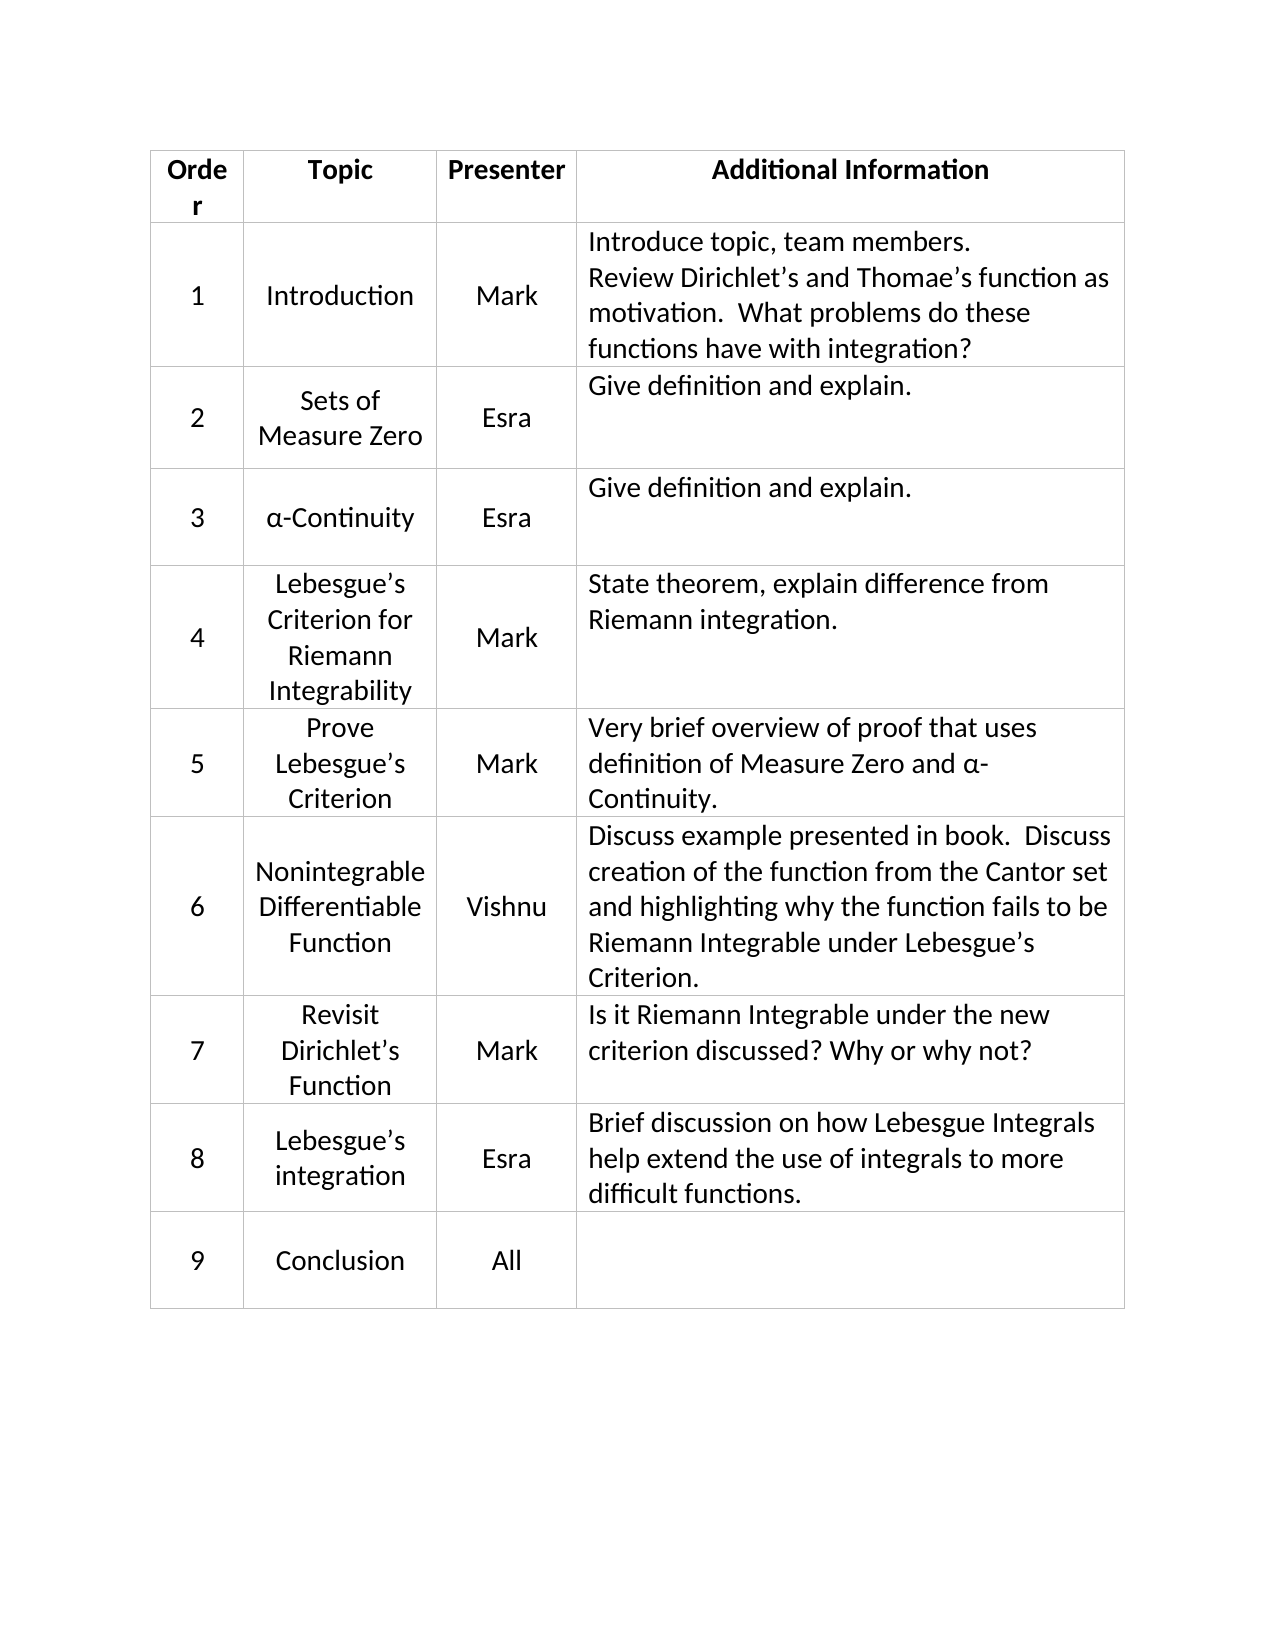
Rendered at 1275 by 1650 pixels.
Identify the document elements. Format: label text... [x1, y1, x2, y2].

table_cell Introduction [244, 223, 436, 366]
table_cell Brief discussion on how Lebesgue Integrals help extend the use of integrals to more difficult functions. [577, 1104, 1124, 1211]
table_cell [577, 1212, 1124, 1307]
table_cell Give definition and explain. [577, 367, 1124, 468]
table_cell Mark [437, 566, 576, 708]
table_cell Lebesgue’s Criterion for Riemann Integrability [244, 566, 436, 708]
table_cell Esra [437, 469, 576, 564]
table_cell Lebesgue’s integration [244, 1104, 436, 1211]
table_cell 5 [151, 709, 243, 816]
table_cell 4 [151, 566, 243, 708]
table_cell Esra [437, 367, 576, 468]
table_cell 8 [151, 1104, 243, 1211]
table_cell Discuss example presented in book. Discuss creation of the function from the Cantor set and highlighting why the function fails to be Riemann Integrable under Lebesgue’s Criterion. [577, 817, 1124, 995]
table_header Additional Information [577, 151, 1124, 222]
table_cell Mark [437, 709, 576, 816]
table_cell Introduce topic, team members. Review Dirichlet’s and Thomae’s function as motivation. What problems do these functions have with integration? [577, 223, 1124, 366]
table_cell Very brief overview of proof that uses definition of Measure Zero and α-Continuity. [577, 709, 1124, 816]
table_cell Nonintegrable Differentiable Function [244, 817, 436, 995]
table_header Order [151, 151, 243, 222]
table_cell Is it Riemann Integrable under the new criterion discussed? Why or why not? [577, 996, 1124, 1103]
table_cell All [437, 1212, 576, 1307]
table_cell 1 [151, 223, 243, 366]
table_cell Prove Lebesgue’s Criterion [244, 709, 436, 816]
table_header Topic [244, 151, 436, 222]
table_cell 2 [151, 367, 243, 468]
table_cell Mark [437, 223, 576, 366]
table_cell Mark [437, 996, 576, 1103]
table_header Presenter [437, 151, 576, 222]
table_cell Vishnu [437, 817, 576, 995]
table_cell Give definition and explain. [577, 469, 1124, 564]
table_cell Sets of Measure Zero [244, 367, 436, 468]
table_cell State theorem, explain difference from Riemann integration. [577, 566, 1124, 708]
table_cell α-Continuity [244, 469, 436, 564]
table_cell Revisit Dirichlet’s Function [244, 996, 436, 1103]
table_cell 7 [151, 996, 243, 1103]
table_cell 3 [151, 469, 243, 564]
table_cell Esra [437, 1104, 576, 1211]
table_cell 6 [151, 817, 243, 995]
table_cell Conclusion [244, 1212, 436, 1307]
table_cell 9 [151, 1212, 243, 1307]
